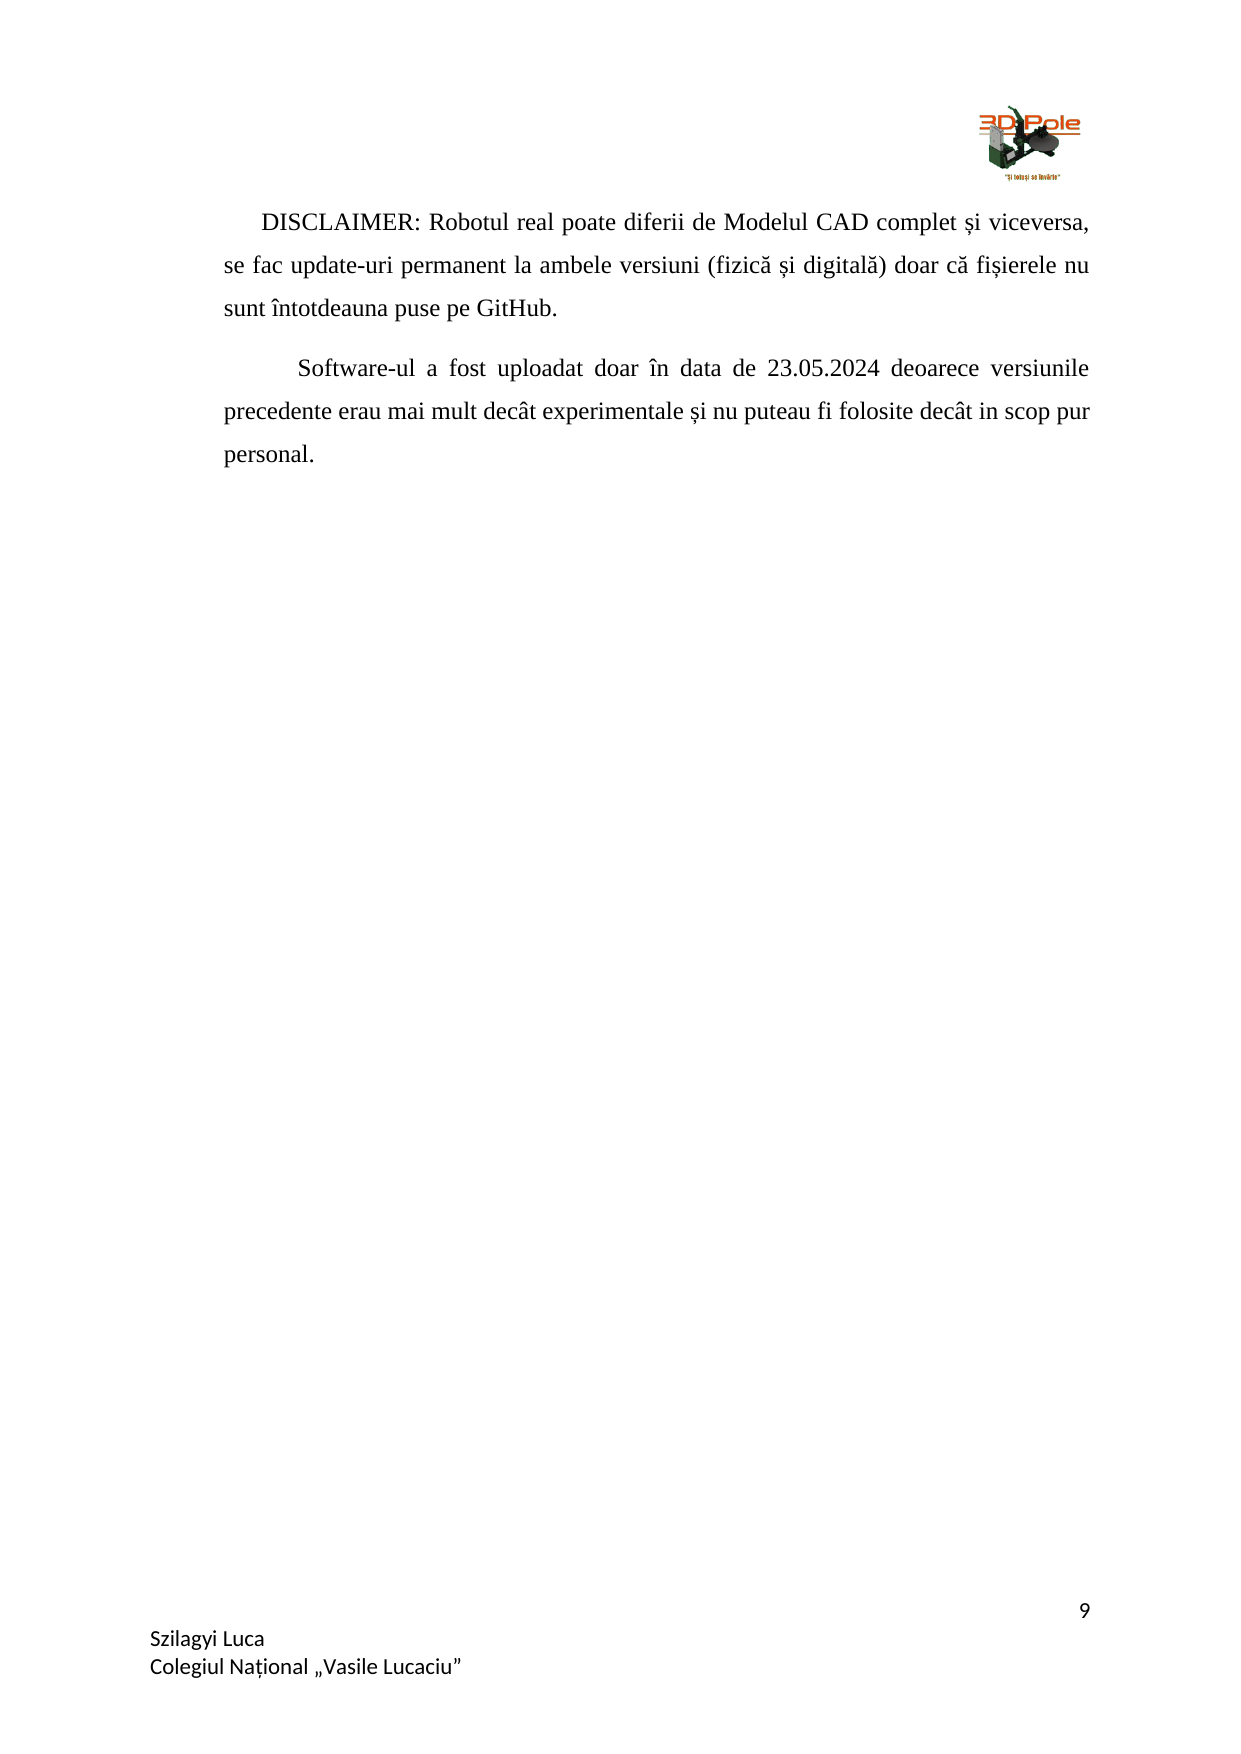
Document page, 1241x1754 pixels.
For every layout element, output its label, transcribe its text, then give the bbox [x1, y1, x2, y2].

text DISCLAIMER: Robotul real poate diferii de Modelul CAD complet și viceversa, se fac update-uri permanent la ambele versiuni (fizică și digitală) doar că fișierele nu sunt întotdeauna puse pe GitHub. [224, 207, 1090, 322]
picture [957, 73, 1091, 207]
text Software-ul a fost uploadat doar în data de 23.05.2024 deoarece versiunile precedente erau mai mult decât experimentale și nu puteau fi folosite decât in scop pur personal. [224, 353, 1090, 468]
